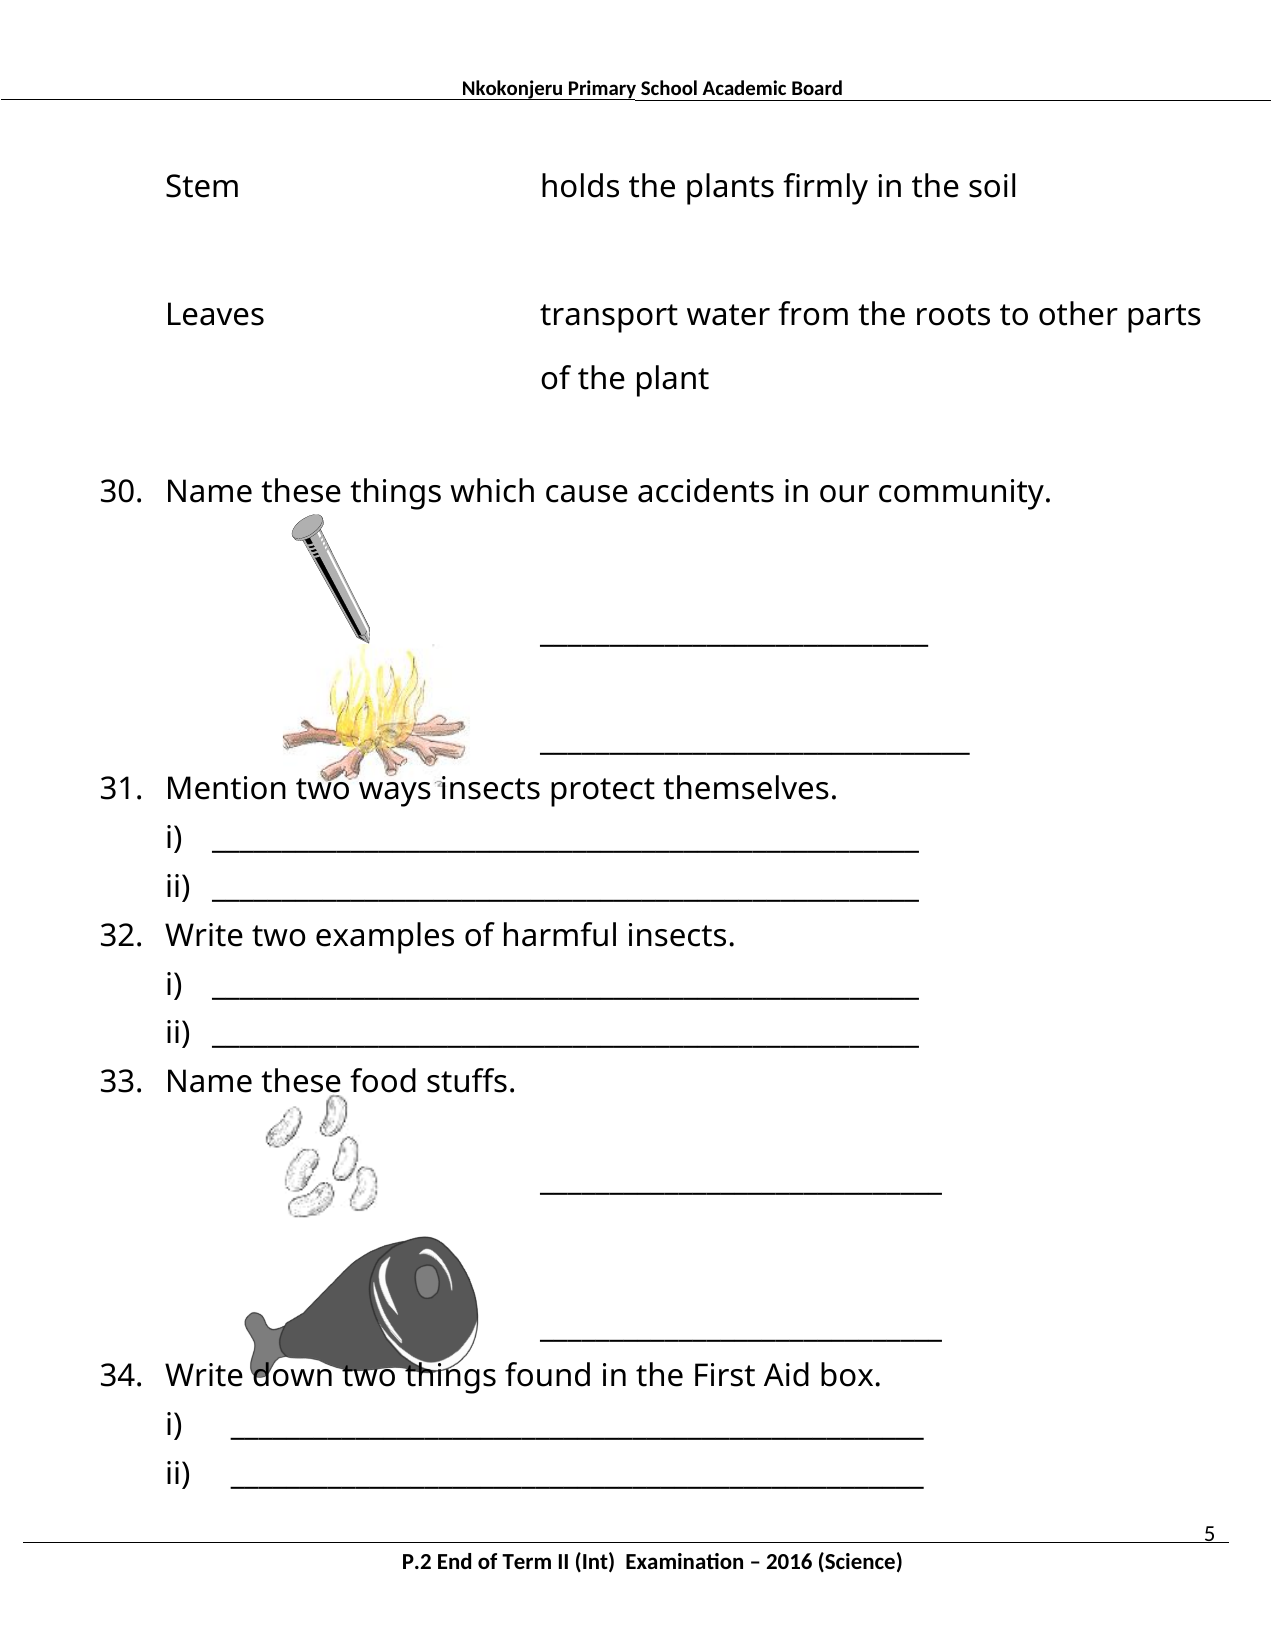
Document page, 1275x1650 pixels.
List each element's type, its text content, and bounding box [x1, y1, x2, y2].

text Leaves transport water from the roots to other parts of the plant [165, 292, 1215, 398]
text _____________________________ [540, 1157, 1215, 1200]
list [165, 1402, 1215, 1445]
picture [282, 644, 471, 766]
list Name these things which cause accidents in our community. [99, 469, 1215, 511]
list ___________________________________________________ [165, 1010, 1215, 1053]
list Mention two ways insects protect themselves. [99, 766, 1215, 808]
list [165, 1451, 1215, 1494]
list Write down two things found in the First Aid box. [99, 1353, 1215, 1396]
text ____________________________ [540, 609, 1215, 652]
list ___________________________________________________ [165, 961, 1215, 1004]
text Stem holds the plants firmly in the soil [165, 164, 1215, 207]
list Name these food stuffs. [99, 1059, 1215, 1102]
list ___________________________________________________ [165, 863, 1215, 906]
list ___________________________________________________ [165, 814, 1215, 857]
text _______________________________ [540, 717, 1215, 759]
text _____________________________ [540, 1304, 1215, 1347]
list Write two examples of harmful insects. [99, 912, 1215, 955]
